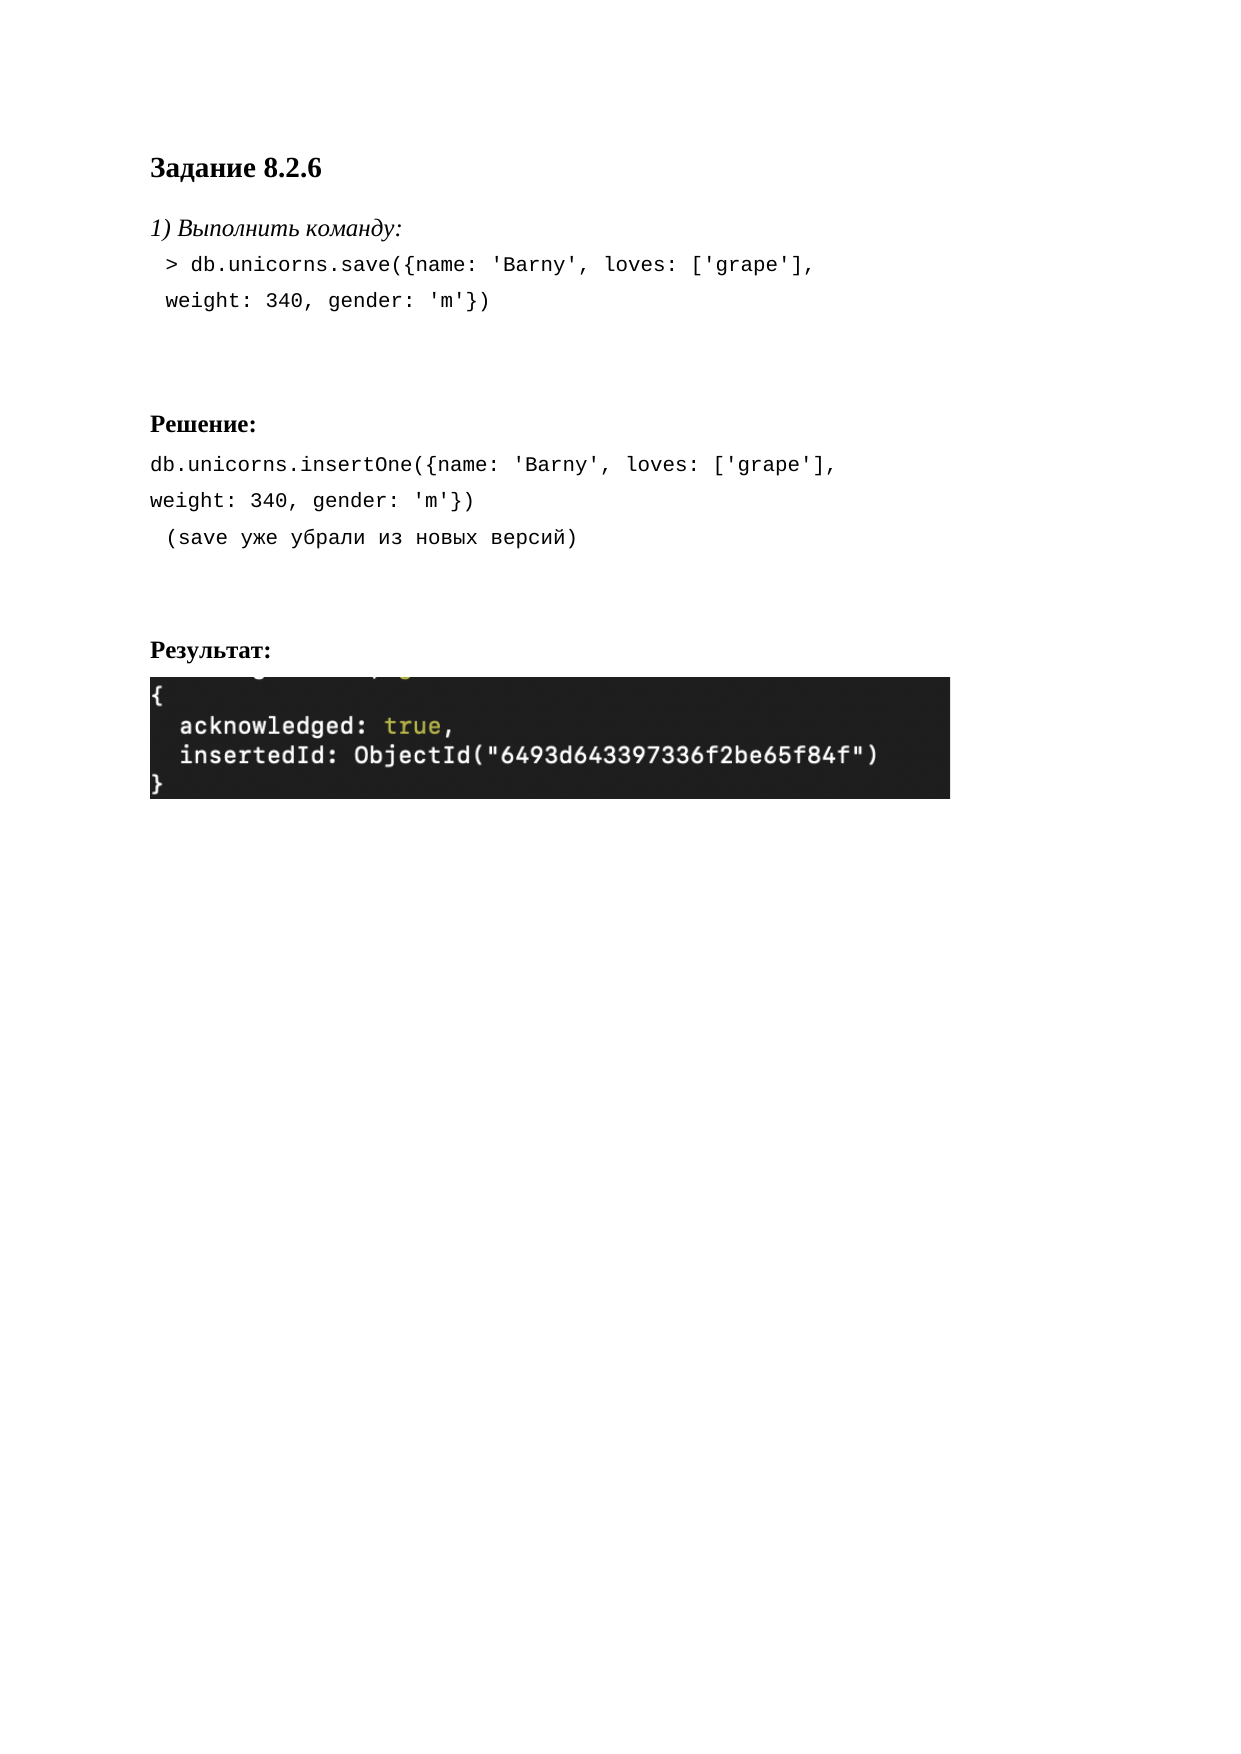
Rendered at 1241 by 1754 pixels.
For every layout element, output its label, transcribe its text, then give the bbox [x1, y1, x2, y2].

text db.unicorns.insertOne({name: 'Barny', loves: ['grape'], [150, 454, 1090, 478]
text (save уже убрали из новых версий) [106, 527, 1090, 550]
text weight: 340, gender: 'm'}) [106, 290, 1090, 314]
text weight: 340, gender: 'm'}) [150, 491, 1090, 514]
picture [150, 677, 951, 799]
text Результат: [150, 635, 1090, 663]
text Решение: [150, 409, 1090, 438]
text 1) Выполнить команду: [150, 213, 1090, 242]
text Задание 8.2.6 [150, 150, 1090, 183]
text > db.unicorns.save({name: 'Barny', loves: ['grape'], [106, 254, 1090, 278]
